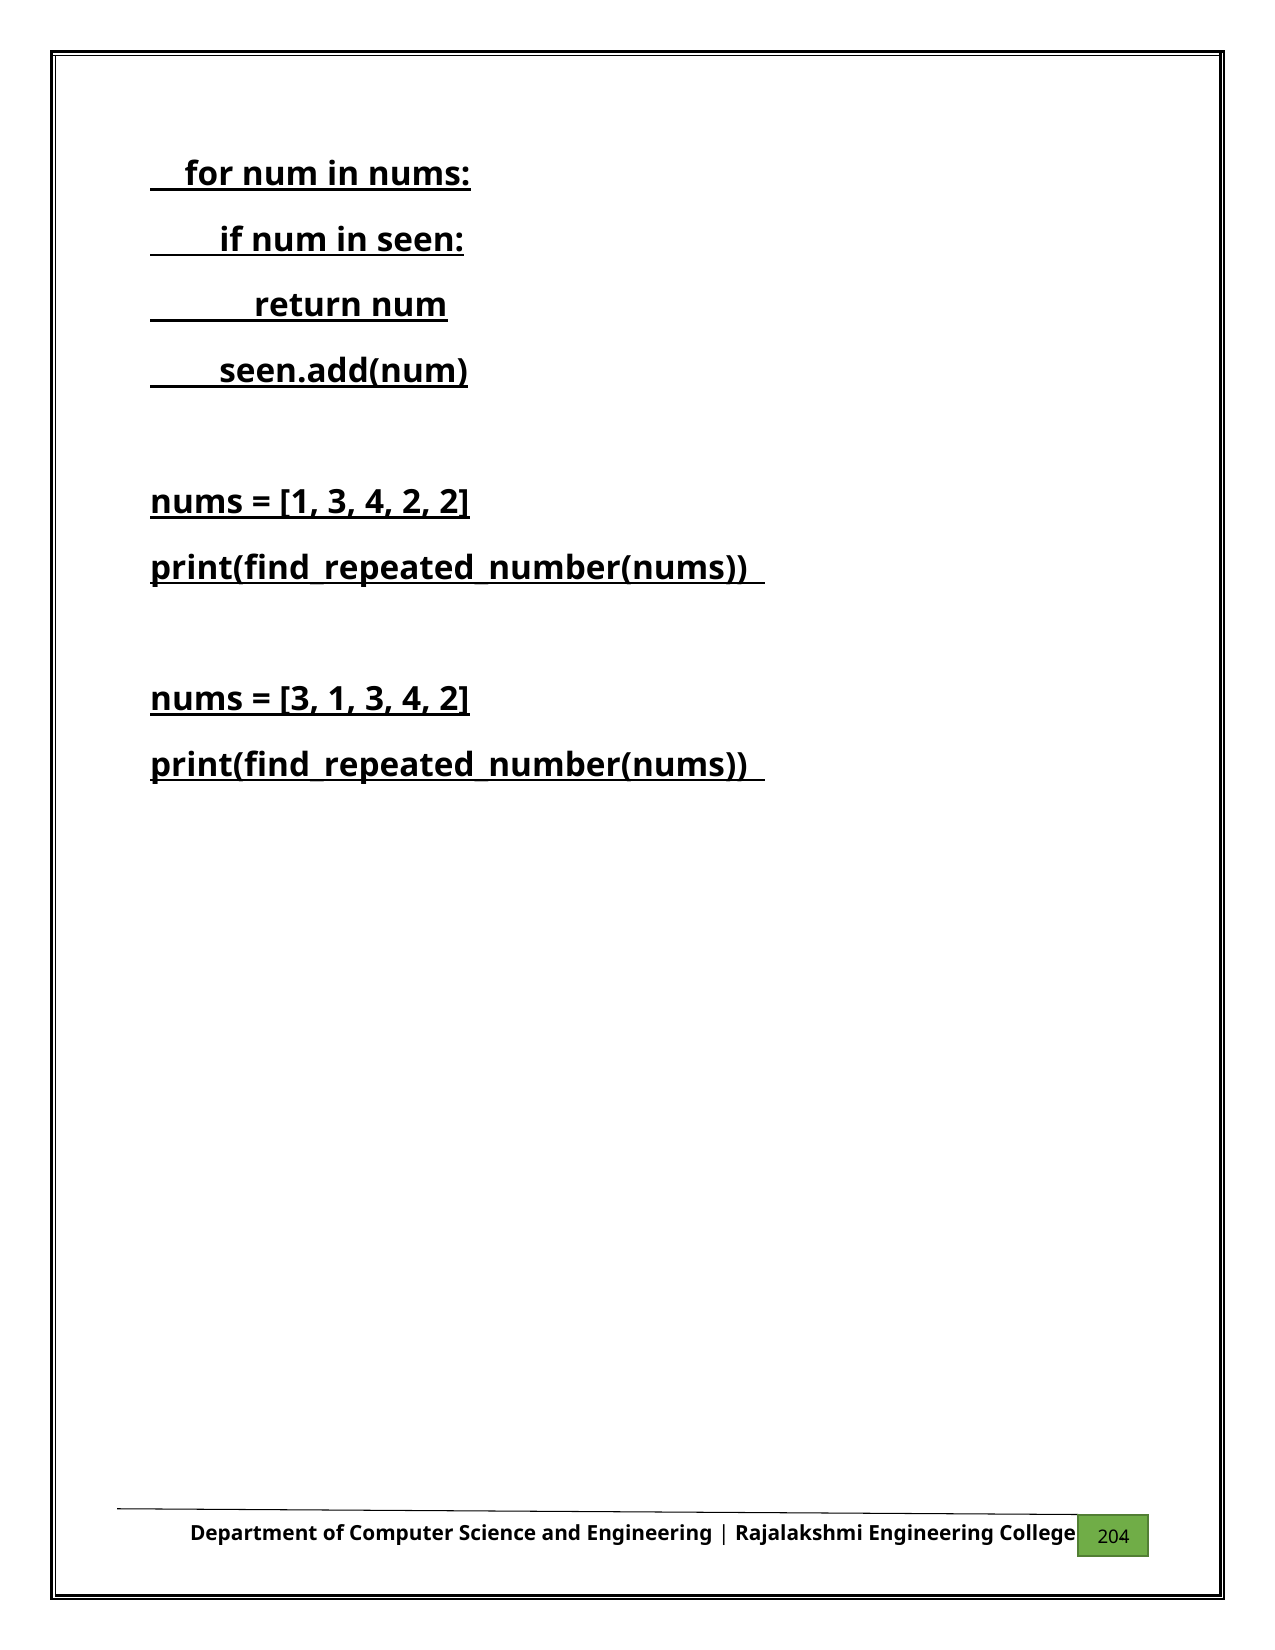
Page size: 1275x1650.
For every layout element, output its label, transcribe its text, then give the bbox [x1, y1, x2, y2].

text nums = [1, 3, 4, 2, 2] [150, 478, 1125, 523]
text print(find_repeated_number(nums)) [150, 741, 1125, 786]
text if num in seen: [150, 216, 1125, 261]
text return num [150, 281, 1125, 327]
text nums = [3, 1, 3, 4, 2] [150, 675, 1125, 720]
text print(find_repeated_number(nums)) [150, 544, 1125, 589]
text seen.add(num) [150, 347, 1125, 392]
text for num in nums: [150, 150, 1125, 195]
